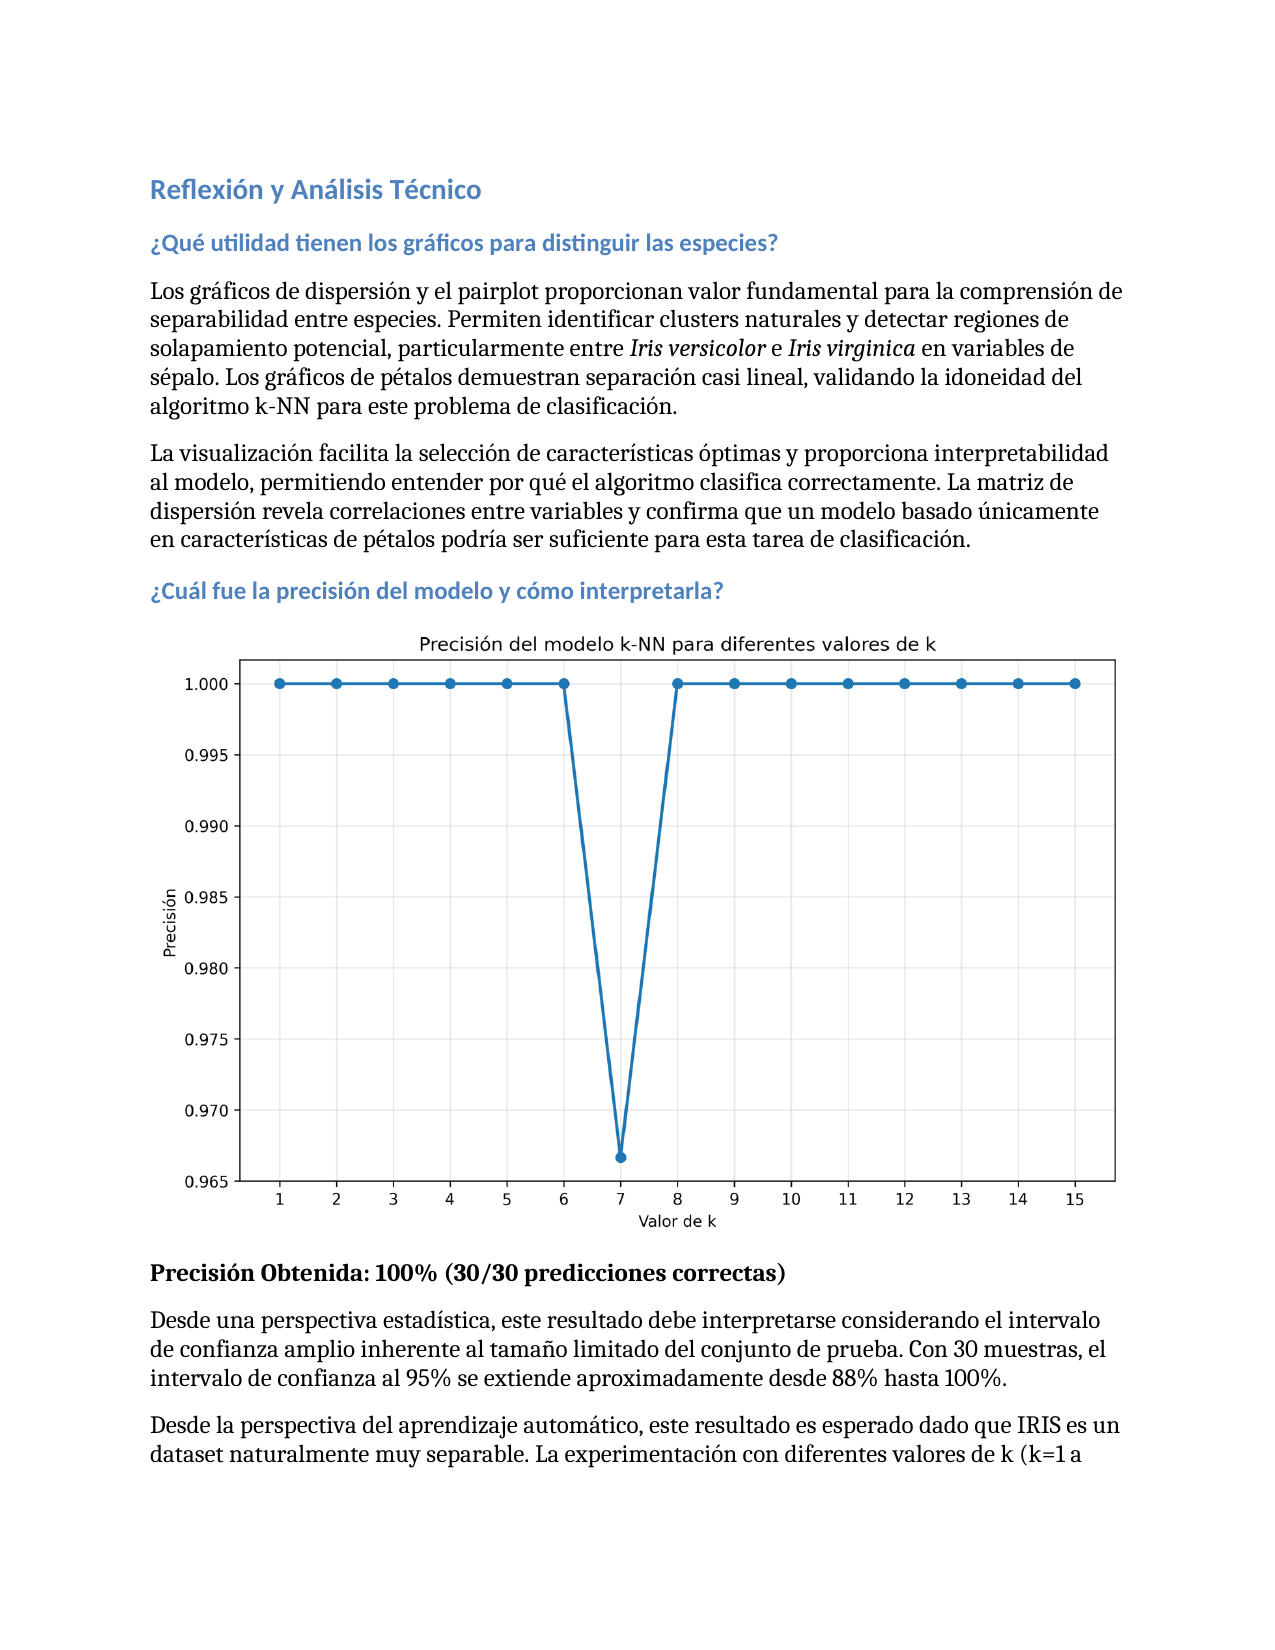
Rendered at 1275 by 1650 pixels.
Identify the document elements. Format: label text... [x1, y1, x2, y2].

text La visualización facilita la selección de características óptimas y proporciona interpretabilidad al modelo, permitiendo entender por qué el algoritmo clasifica correctamente. La matriz de dispersión revela correlaciones entre variables y confirma que un modelo basado únicamente en características de pétalos podría ser suficiente para esta tarea de clasificación. [150, 439, 1125, 554]
text Los gráficos de dispersión y el pairplot proporcionan valor fundamental para la comprensión de separabilidad entre especies. Permiten identificar clusters naturales y detectar regiones de solapamiento potencial, particularmente entre Iris versicolor e Iris virginica en variables de sépalo. Los gráficos de pétalos demuestran separación casi lineal, validando la idoneidad del algoritmo k-NN para este problema de clasificación. [150, 277, 1125, 420]
subtitle ¿Qué utilidad tienen los gráficos para distinguir las especies? [150, 227, 1125, 258]
subtitle ¿Cuál fue la precisión del modelo y cómo interpretarla? [150, 575, 1125, 605]
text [150, 1411, 1125, 1469]
picture [150, 624, 1125, 1241]
text Precisión Obtenida: 100% (30/30 predicciones correctas) [150, 1259, 1125, 1288]
text Desde una perspectiva estadística, este resultado debe interpretarse considerando el intervalo de confianza amplio inherente al tamaño limitado del conjunto de prueba. Con 30 muestras, el intervalo de confianza al 95% se extiende aproximadamente desde 88% hasta 100%. [150, 1306, 1125, 1393]
subtitle Reflexión y Análisis Técnico [150, 171, 1125, 206]
